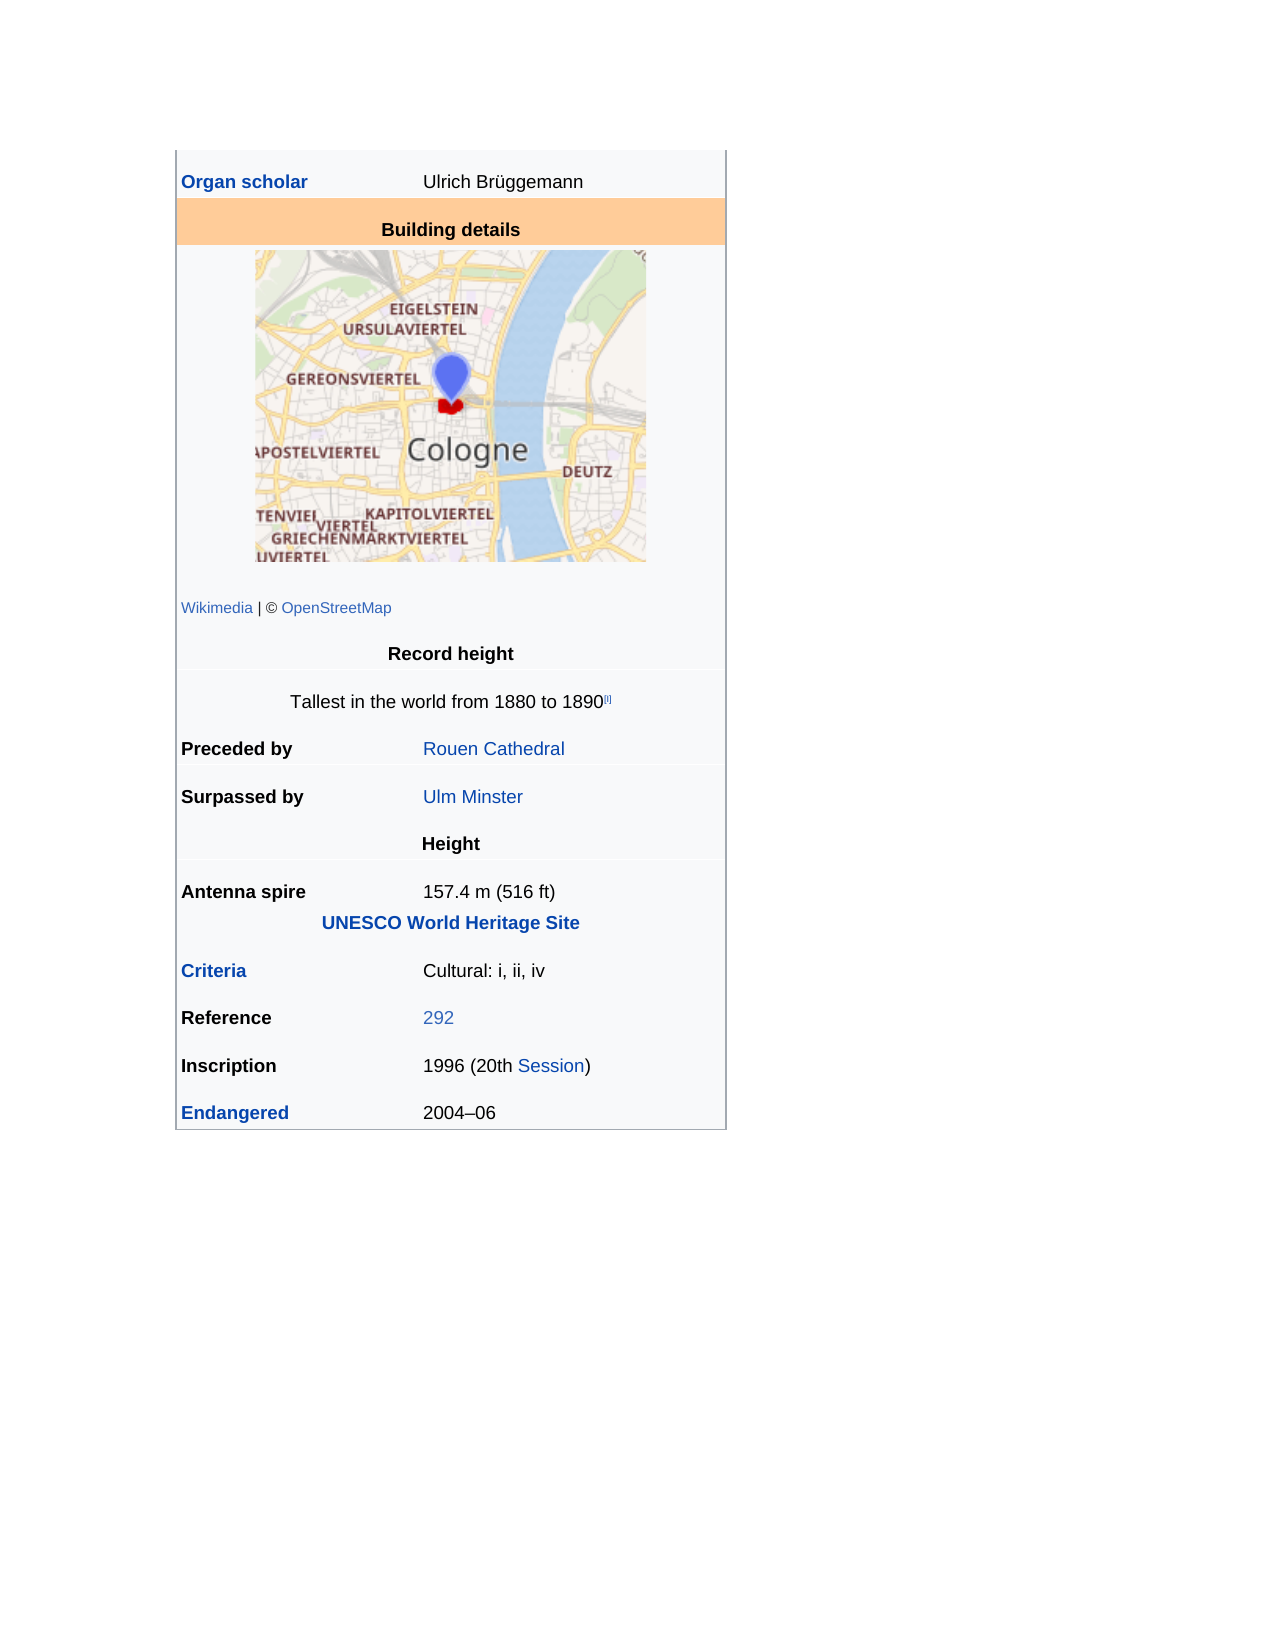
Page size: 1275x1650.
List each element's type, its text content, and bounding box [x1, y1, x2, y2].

table_cell Rouen Cathedral [418, 717, 725, 764]
table_cell Wikimedia | © OpenStreetMap [177, 245, 725, 622]
table_cell Endangered [177, 1081, 418, 1129]
table_cell Record height [177, 622, 725, 669]
table_cell Building details [177, 198, 725, 245]
table_cell Antenna spire [177, 860, 418, 907]
table_cell Organ scholar [177, 150, 418, 197]
table_cell 2004–06 [418, 1081, 725, 1129]
table_cell Criteria [177, 939, 418, 986]
table_cell Surpassed by [177, 765, 418, 812]
table_cell 1996 (20th Session) [418, 1034, 725, 1081]
table_cell Ulrich Brüggemann [418, 150, 725, 197]
table_cell Inscription [177, 1034, 418, 1081]
table_cell 292 [418, 986, 725, 1034]
table_cell Tallest in the world from 1880 to 1890[I] [177, 670, 725, 717]
table_cell Cultural: i, ii, iv [418, 939, 725, 986]
picture [255, 250, 647, 562]
table_cell Reference [177, 986, 418, 1034]
table_cell Height [177, 812, 725, 859]
table_cell Preceded by [177, 717, 418, 764]
table_cell 157.4 m (516 ft) [418, 860, 725, 907]
table_cell UNESCO World Heritage Site [177, 907, 725, 939]
table_cell Ulm Minster [418, 765, 725, 812]
